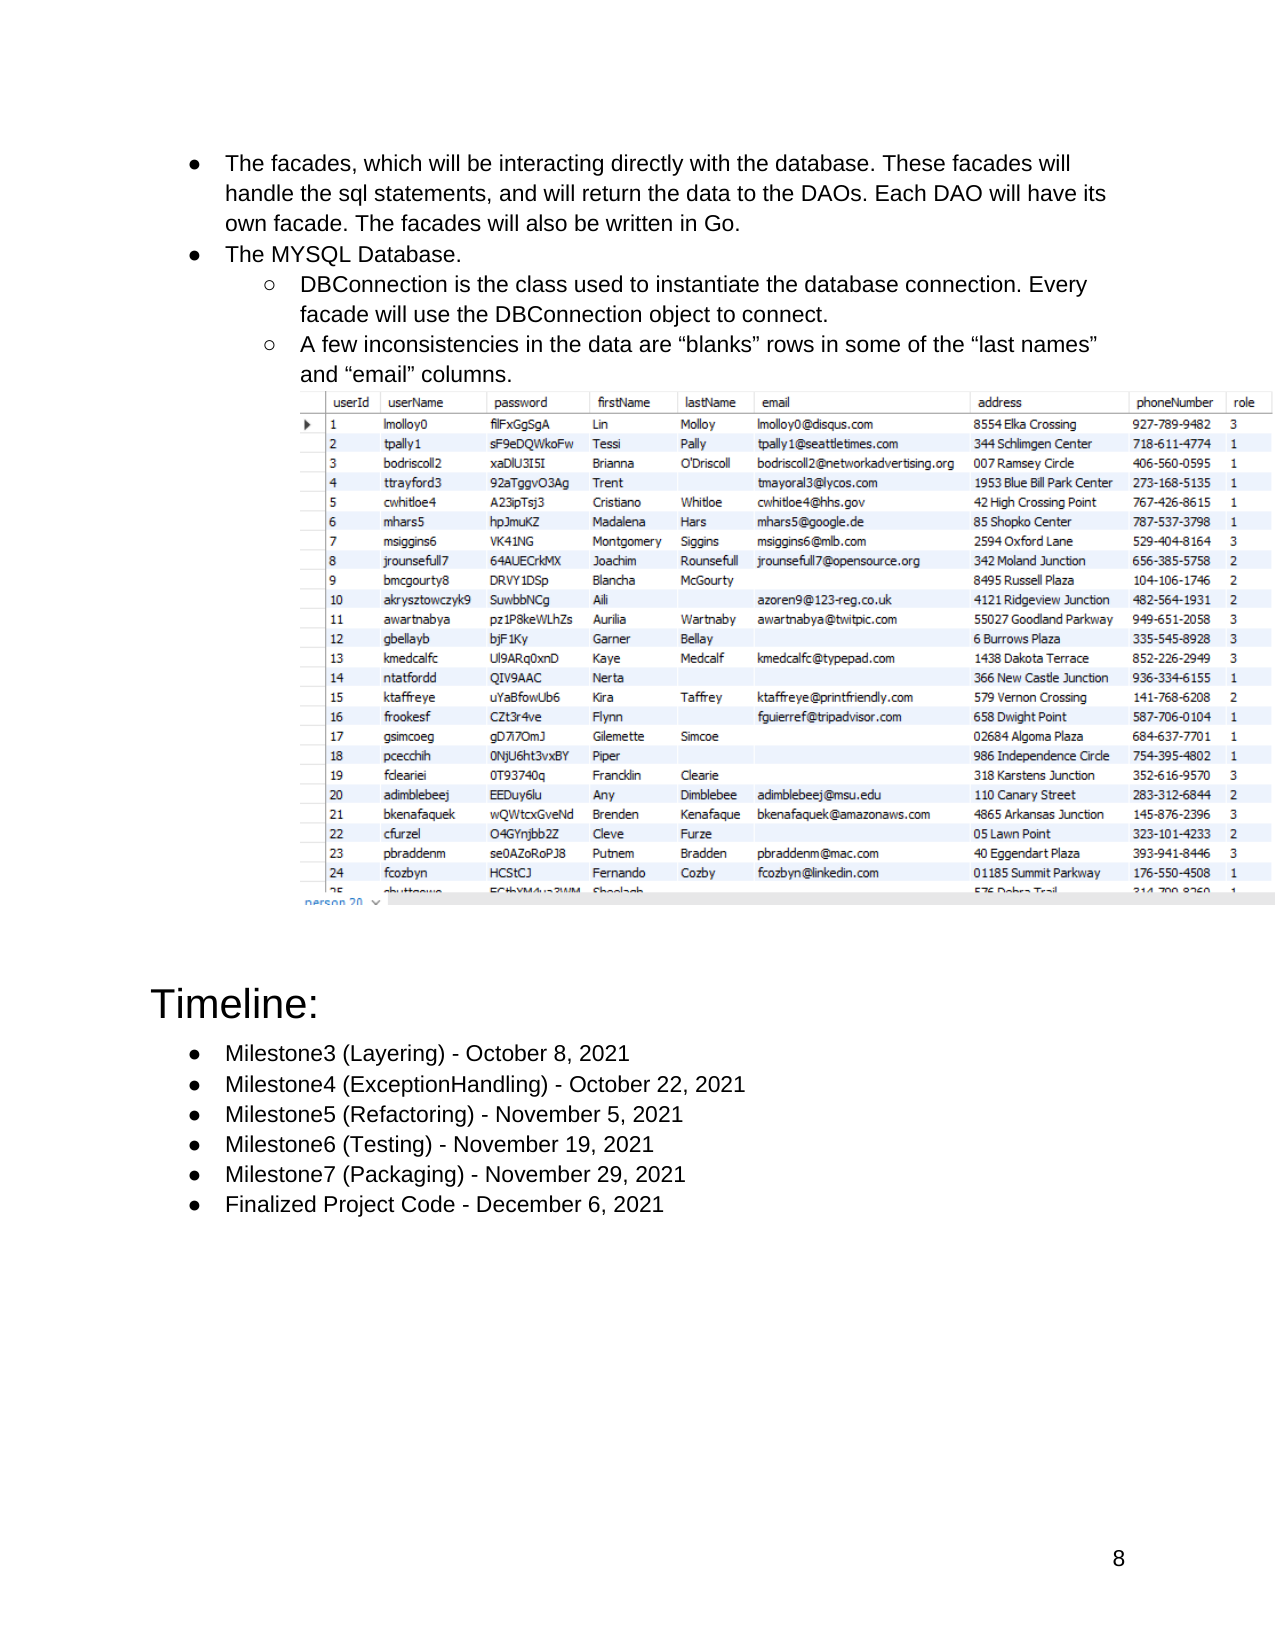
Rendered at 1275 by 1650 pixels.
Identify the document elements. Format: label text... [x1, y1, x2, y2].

list The MYSQL Database. [187, 241, 1125, 267]
list Milestone4 (ExceptionHandling) - October 22, 2021 [187, 1071, 1125, 1097]
list The facades, which will be interacting directly with the database. These facades will handle the sql statements, and will return the data to the DAOs. Each DAO will have its own facade. The facades will also be written in Go. [187, 150, 1125, 237]
list Finalized Project Code - December 6, 2021 [187, 1191, 1125, 1218]
list Milestone5 (Refactoring) - November 5, 2021 [187, 1101, 1125, 1127]
subtitle Timeline: [150, 980, 1125, 1028]
list Milestone7 (Packaging) - November 29, 2021 [187, 1161, 1125, 1187]
list Milestone6 (Testing) - November 19, 2021 [187, 1131, 1125, 1157]
picture [300, 391, 1275, 905]
list DBConnection is the class used to instantiate the database connection. Every facade will use the DBConnection object to connect. [262, 271, 1125, 327]
list Milestone3 (Layering) - October 8, 2021 [187, 1040, 1125, 1067]
